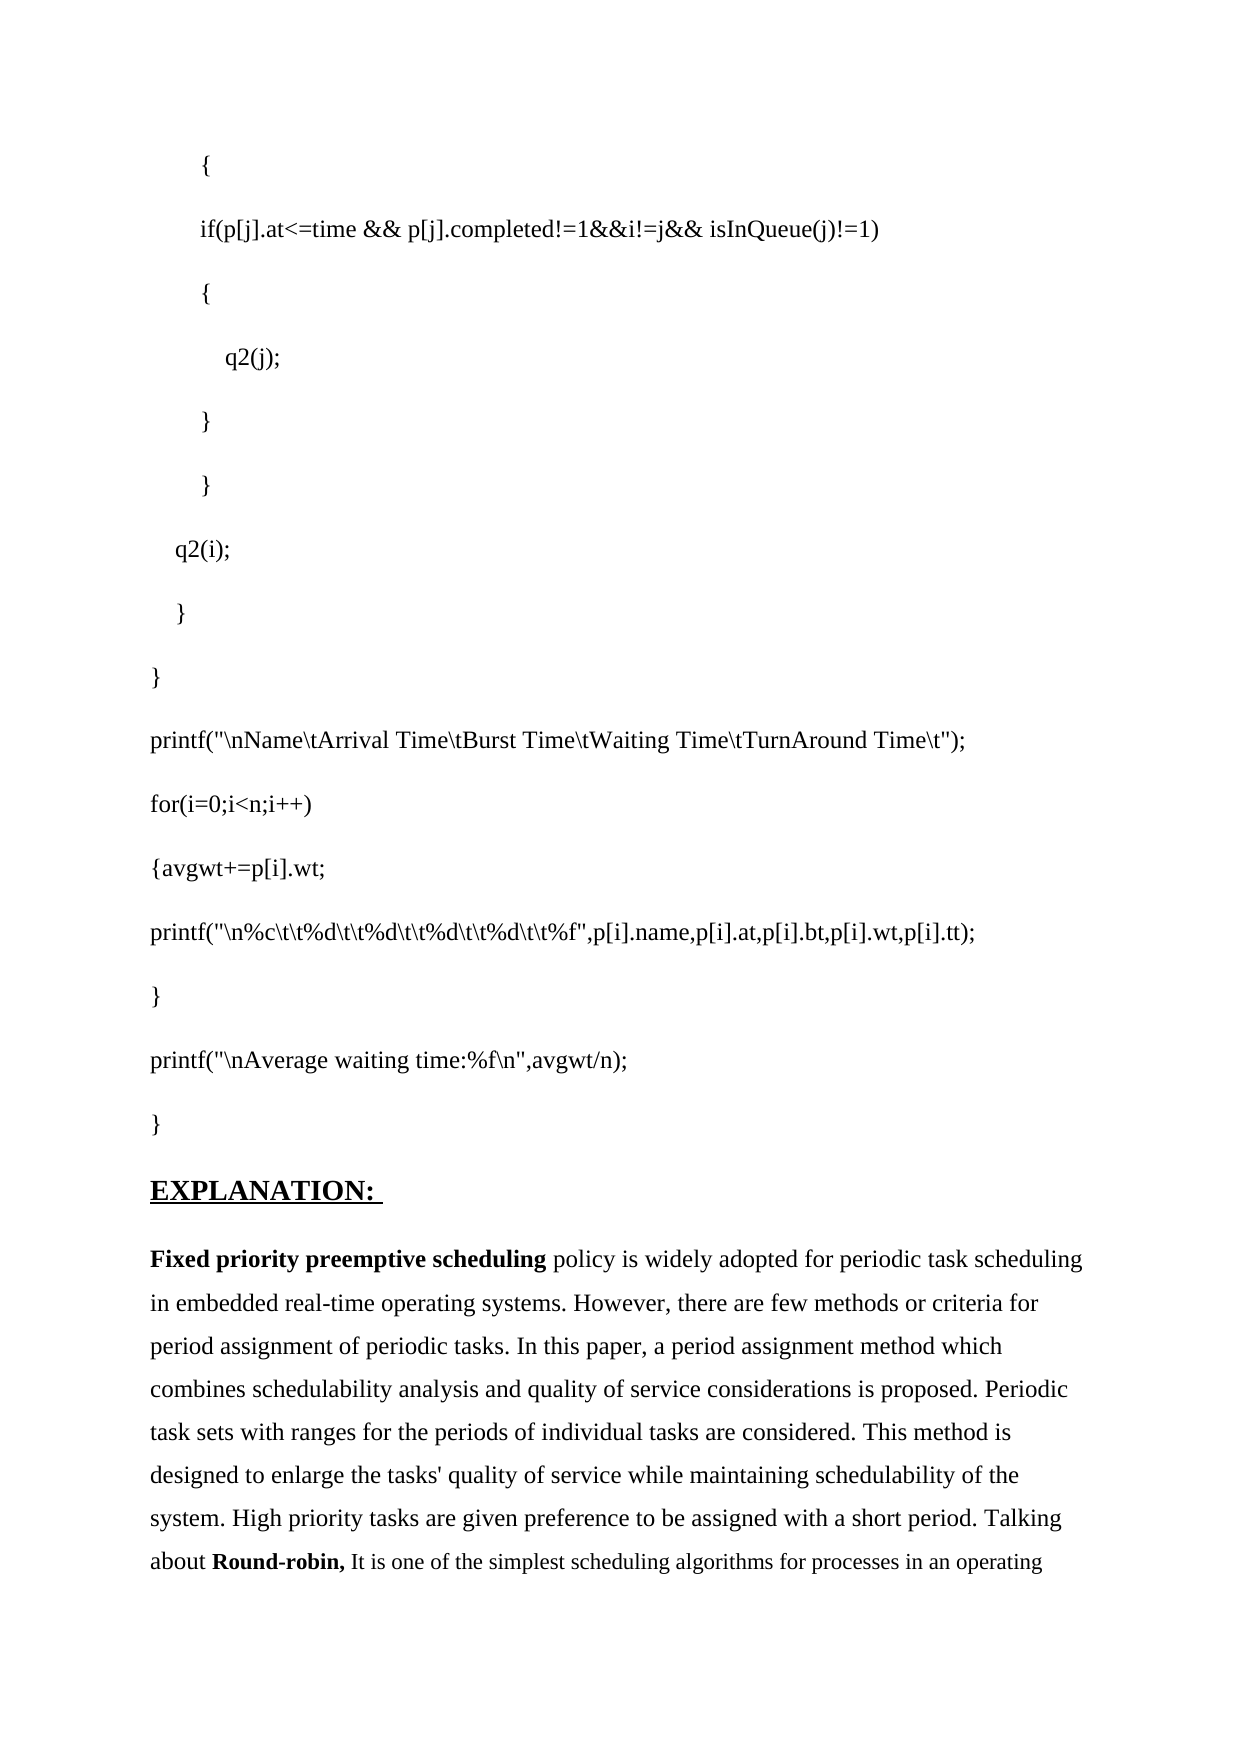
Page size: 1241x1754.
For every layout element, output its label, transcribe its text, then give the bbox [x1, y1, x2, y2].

text } [150, 406, 1090, 434]
text printf("\nAverage waiting time:%f\n",avgwt/n); [150, 1045, 1090, 1074]
text for(i=0;i<n;i++) [150, 789, 1090, 818]
text EXPLANATION: [150, 1173, 1090, 1207]
text } [150, 662, 1090, 690]
text printf("\n%c\t\t%d\t\t%d\t\t%d\t\t%d\t\t%f",p[i].name,p[i].at,p[i].bt,p[i].wt,p[i].tt); [150, 917, 1090, 946]
text printf("\nName\tArrival Time\tBurst Time\tWaiting Time\tTurnAround Time\t"); [150, 726, 1090, 754]
text } [150, 598, 1090, 626]
text q2(j); [150, 342, 1090, 371]
text {avgwt+=p[i].wt; [150, 853, 1090, 882]
text } [150, 981, 1090, 1010]
text { [150, 150, 1090, 179]
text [150, 1244, 1090, 1575]
text if(p[j].at<=time && p[j].completed!=1&&i!=j&& isInQueue(j)!=1) [150, 214, 1090, 243]
text } [150, 1109, 1090, 1138]
text } [150, 470, 1090, 498]
text { [150, 278, 1090, 307]
text q2(i); [150, 534, 1090, 562]
